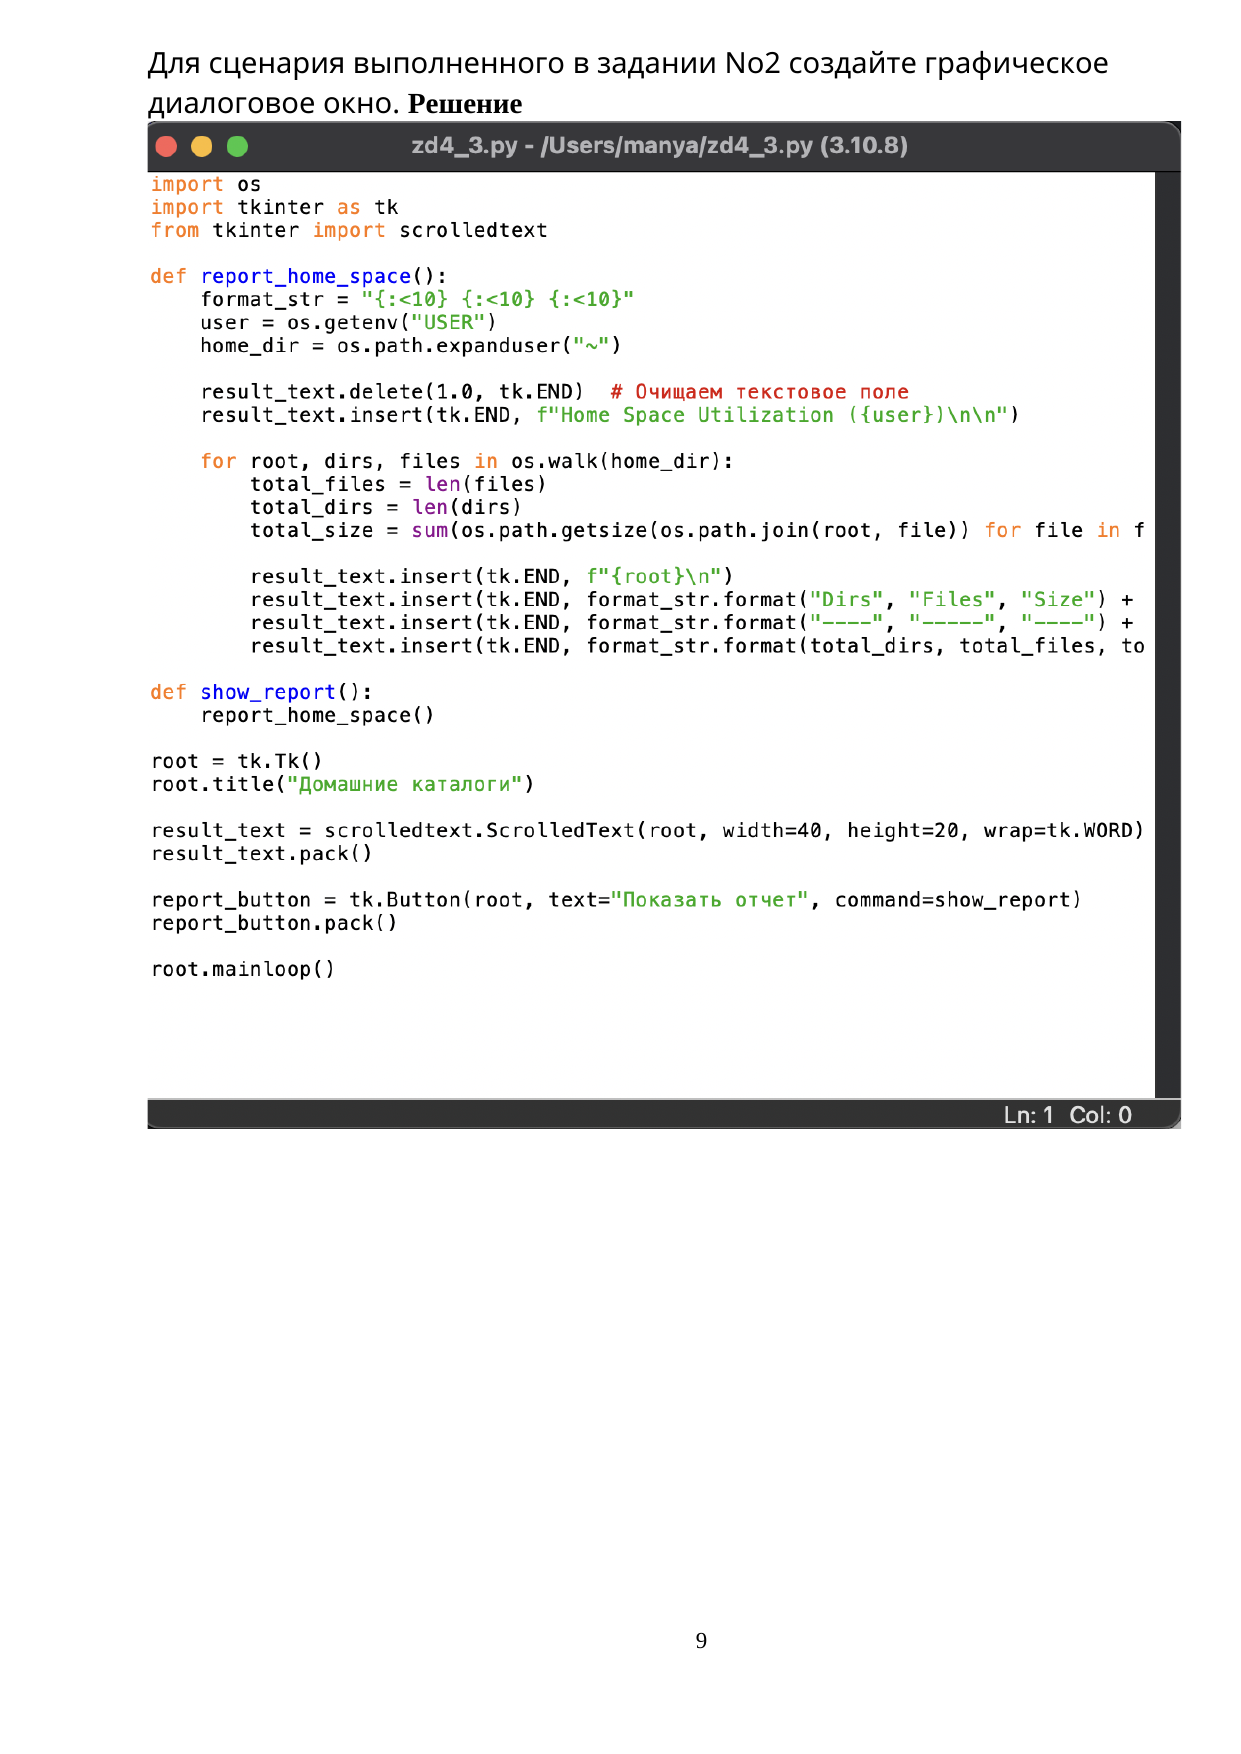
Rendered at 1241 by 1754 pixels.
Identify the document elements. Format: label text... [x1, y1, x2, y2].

picture [147, 121, 1182, 1129]
text Для сценария выполненного в задании No2 создайте графическое диалоговое окно. Решение [148, 42, 1181, 121]
